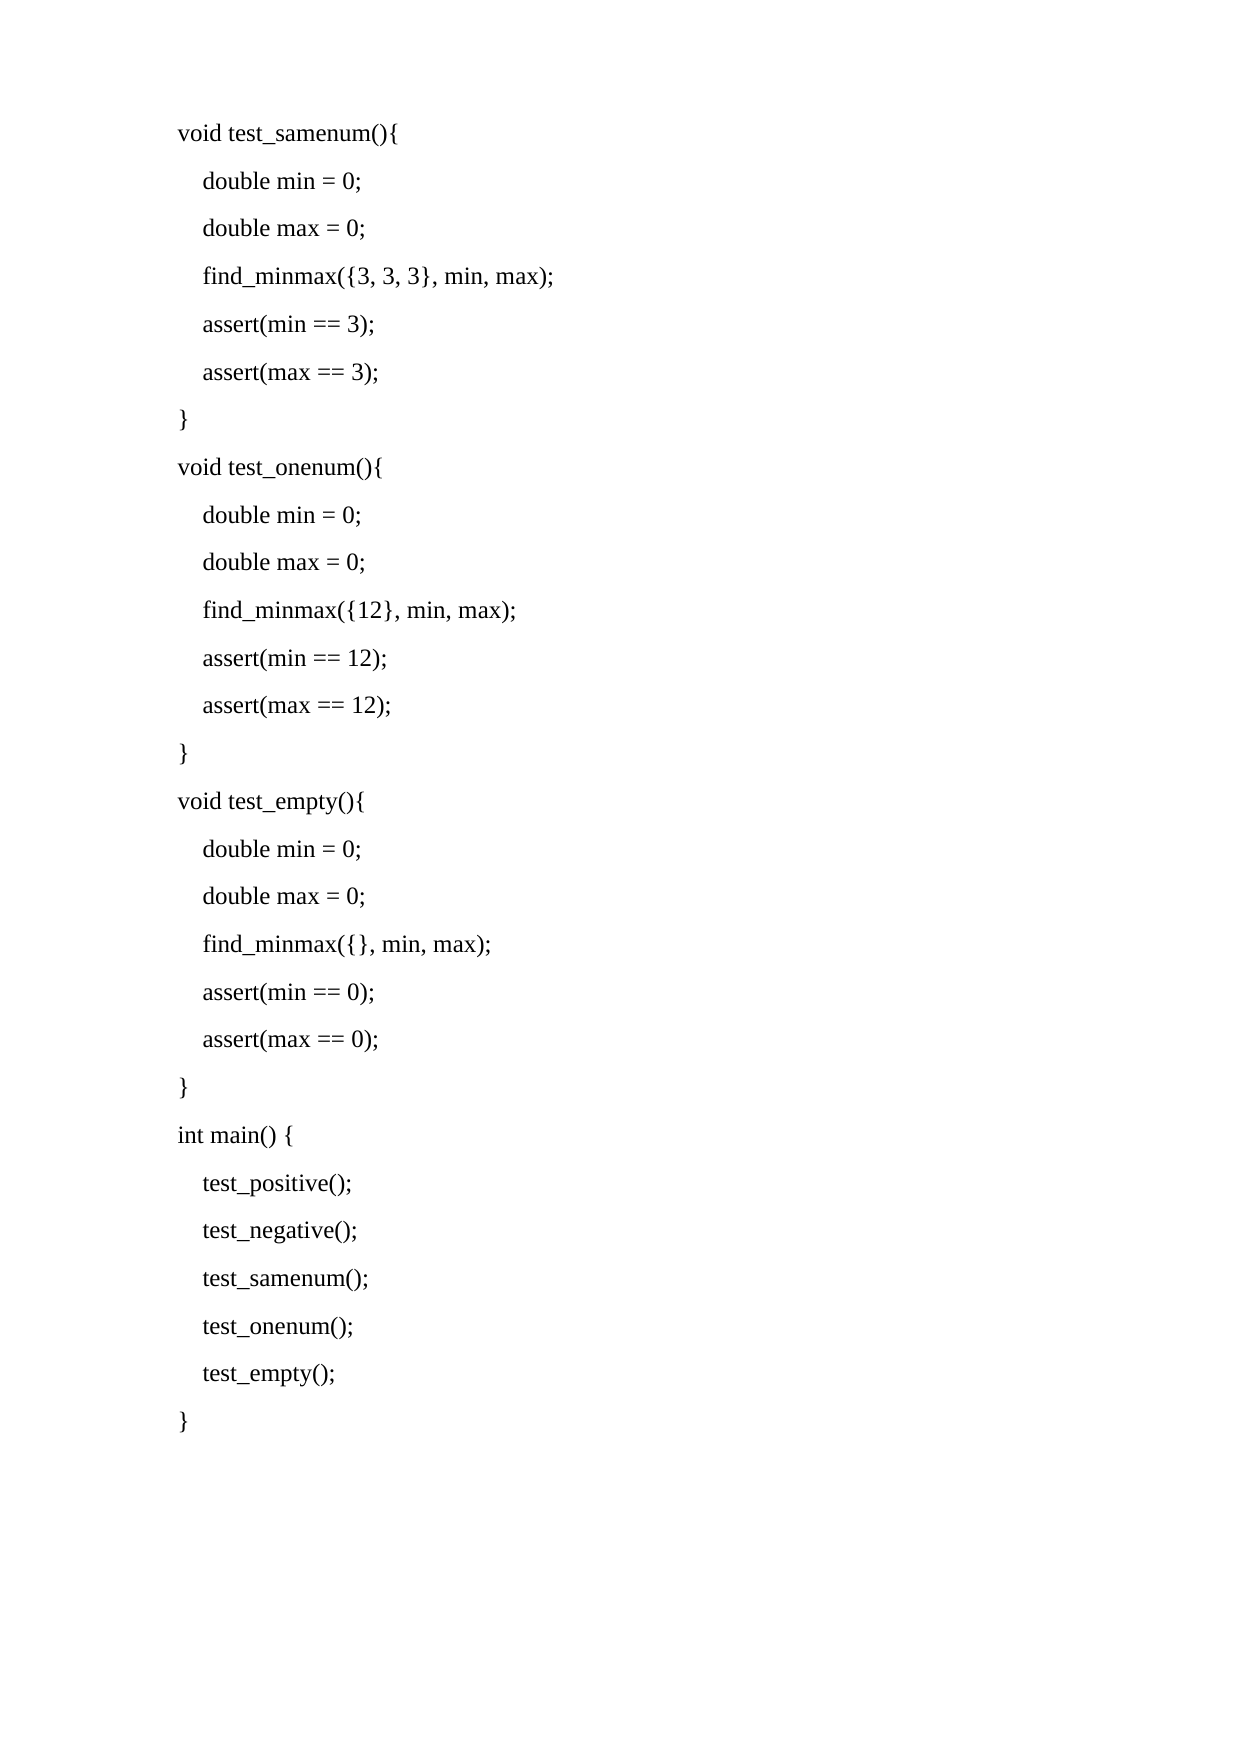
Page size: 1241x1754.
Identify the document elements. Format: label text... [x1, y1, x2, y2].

text find_minmax({}, min, max); [177, 929, 1152, 958]
text } [177, 1072, 1152, 1101]
text assert(min == 3); [177, 309, 1152, 338]
text double min = 0; [177, 834, 1152, 862]
text double min = 0; [177, 500, 1152, 528]
text } [177, 738, 1152, 767]
text test_positive(); [177, 1168, 1152, 1196]
text } [177, 404, 1152, 433]
text assert(max == 3); [177, 357, 1152, 385]
text test_negative(); [177, 1215, 1152, 1244]
text void test_samenum(){ [177, 118, 1152, 147]
text test_onenum(); [177, 1311, 1152, 1339]
text find_minmax({3, 3, 3}, min, max); [177, 261, 1152, 290]
text find_minmax({12}, min, max); [177, 595, 1152, 624]
text test_samenum(); [177, 1263, 1152, 1292]
text int main() { [177, 1120, 1152, 1149]
text double max = 0; [177, 213, 1152, 242]
text assert(min == 0); [177, 977, 1152, 1006]
text double min = 0; [177, 166, 1152, 194]
text assert(max == 0); [177, 1024, 1152, 1053]
text assert(min == 12); [177, 643, 1152, 672]
text assert(max == 12); [177, 691, 1152, 719]
text void test_onenum(){ [177, 452, 1152, 481]
text double max = 0; [177, 881, 1152, 910]
text test_empty(); [177, 1358, 1152, 1387]
text double max = 0; [177, 547, 1152, 576]
text } [177, 1406, 1152, 1435]
text void test_empty(){ [177, 786, 1152, 815]
